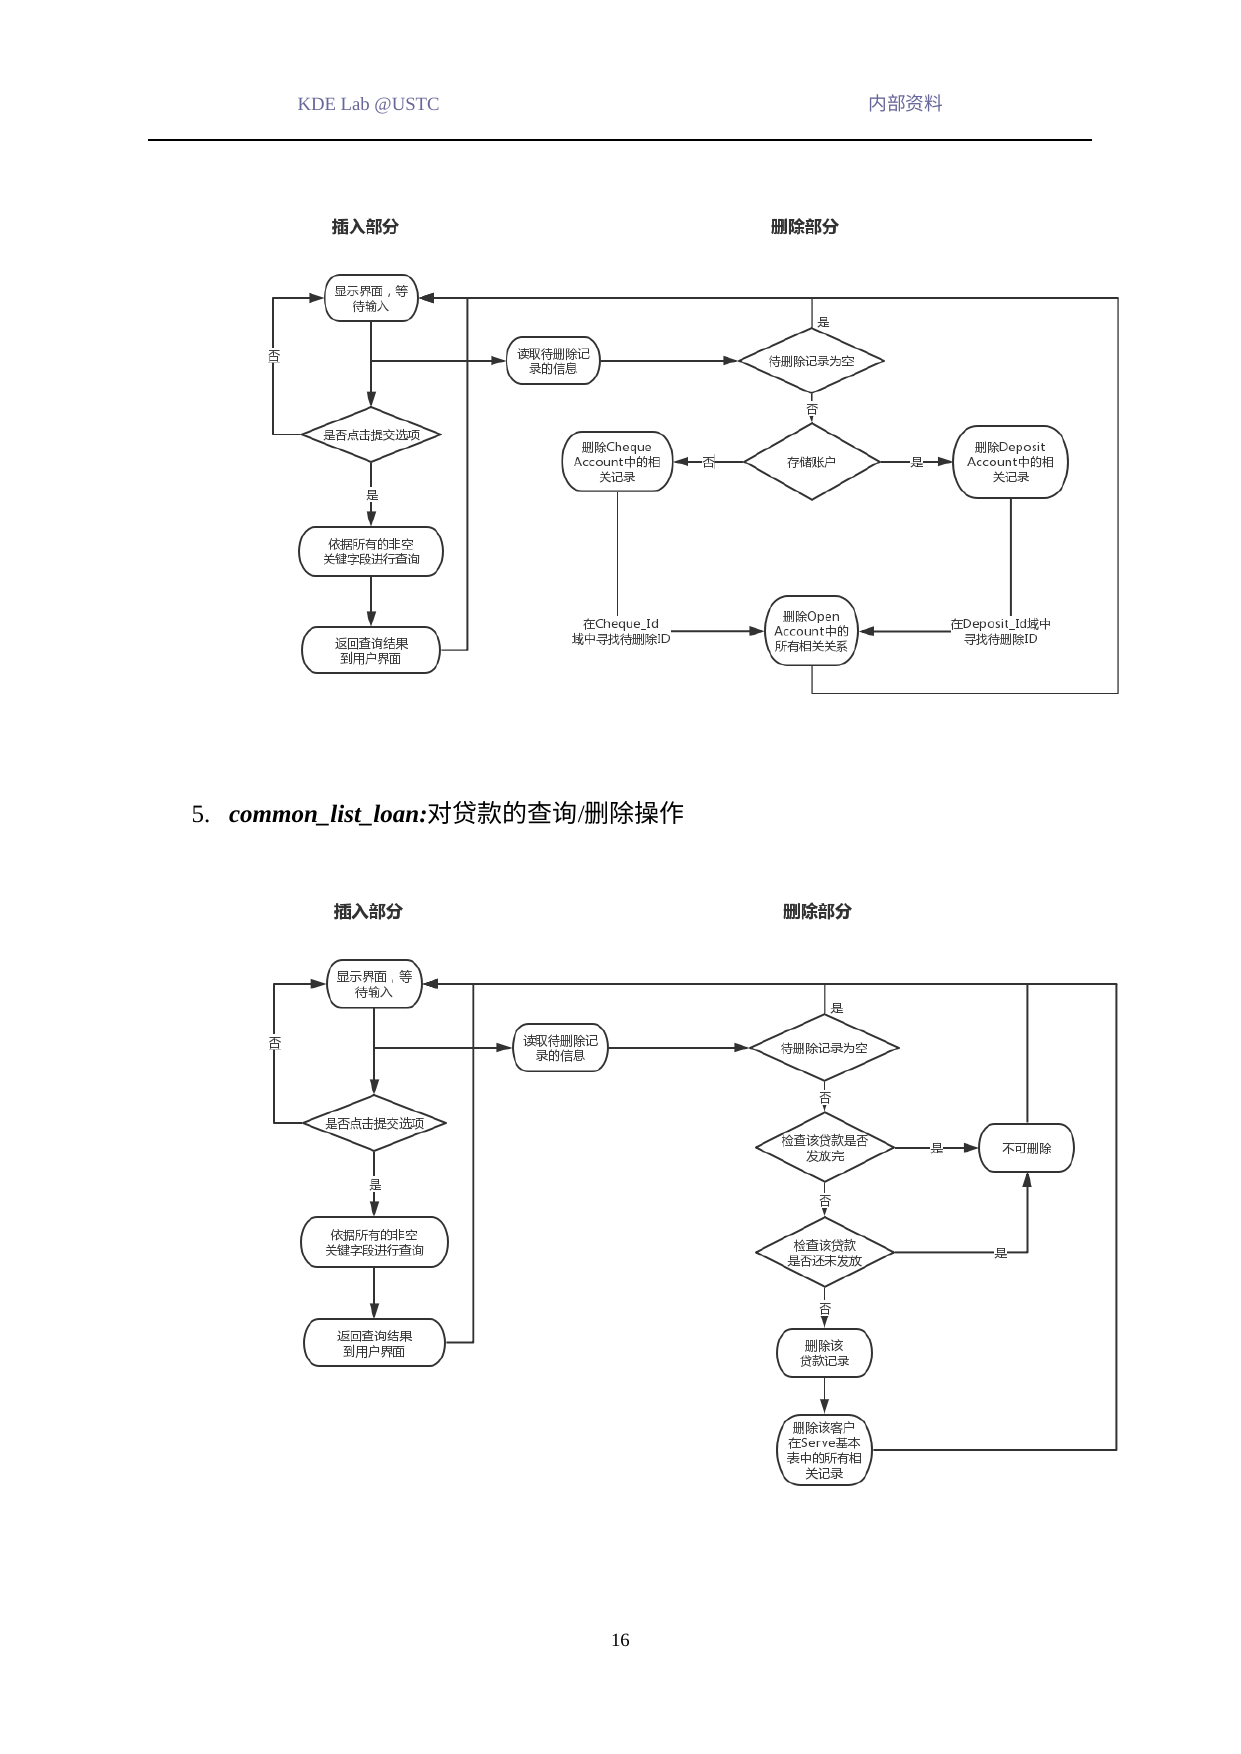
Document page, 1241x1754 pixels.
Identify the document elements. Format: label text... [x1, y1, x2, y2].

list common_list_loan:对贷款的查询/删除操作 [191, 779, 1092, 844]
picture [228, 844, 1174, 1544]
picture [228, 162, 1174, 751]
